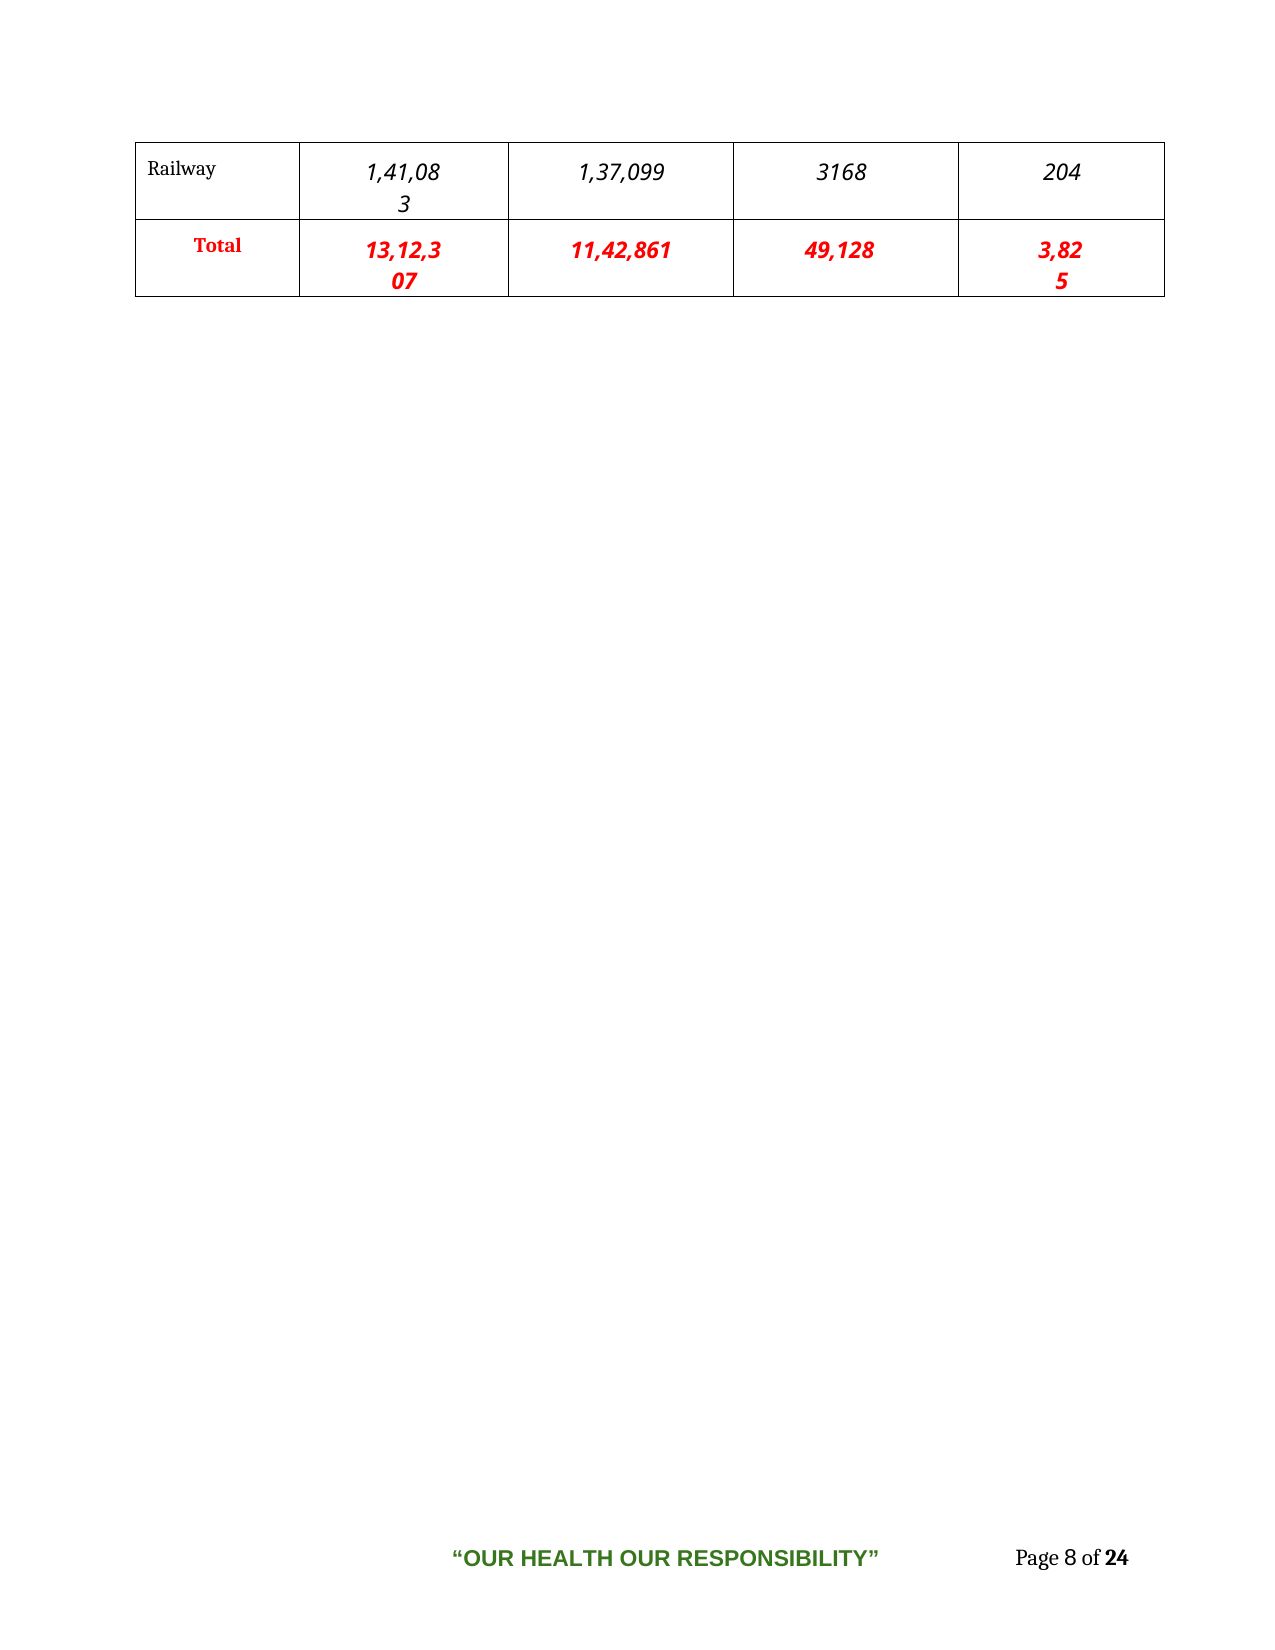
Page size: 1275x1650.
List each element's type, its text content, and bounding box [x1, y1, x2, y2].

table_cell 204 [959, 143, 1164, 219]
table_cell 3168 [734, 143, 958, 219]
table_cell 1,37,099 [509, 143, 733, 219]
table_cell 11,42,861 [509, 220, 733, 296]
table_cell 1,41,083 [300, 143, 508, 219]
table_cell 3,825 [959, 220, 1164, 296]
table_cell 13,12,307 [300, 220, 508, 296]
table_cell 49,128 [734, 220, 958, 296]
table_cell Total [136, 220, 299, 296]
table_cell Railway [136, 143, 299, 219]
